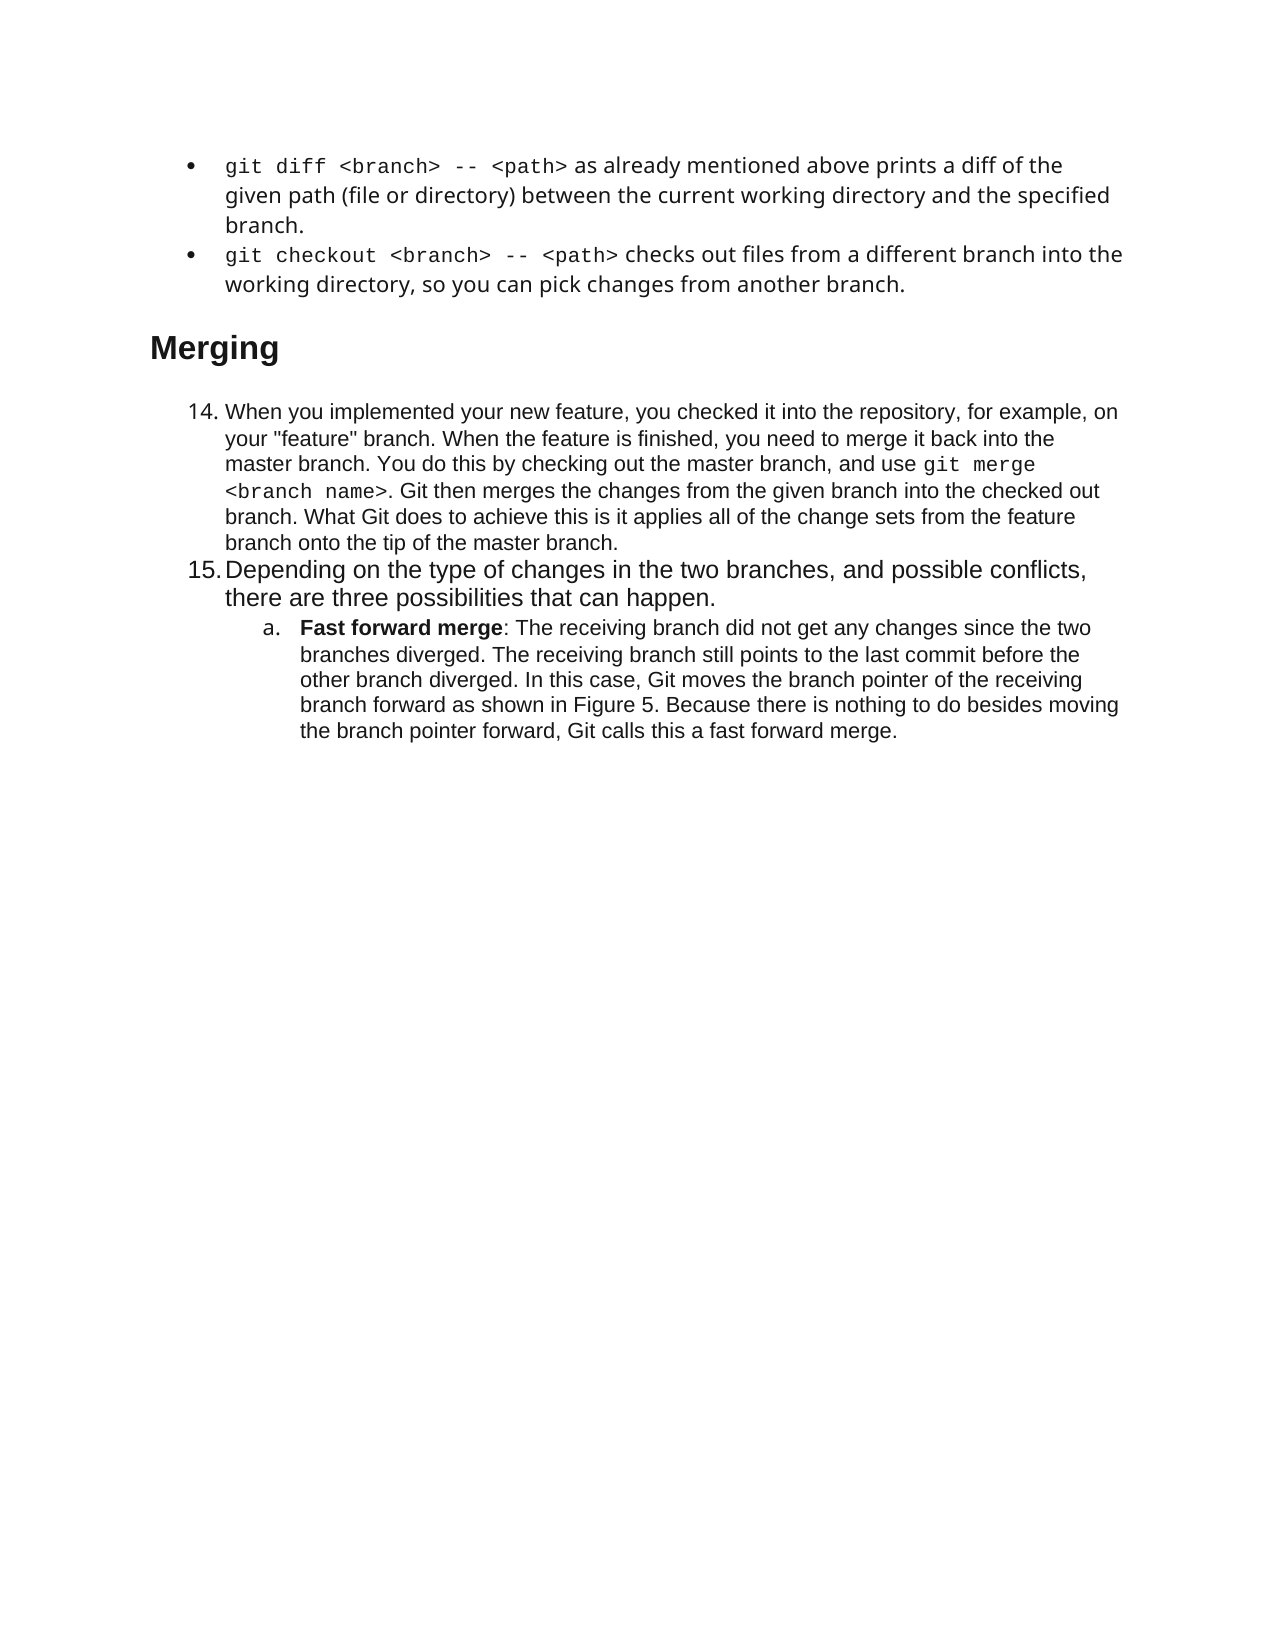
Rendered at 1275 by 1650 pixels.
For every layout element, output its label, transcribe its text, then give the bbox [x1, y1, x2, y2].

list Depending on the type of changes in the two branches, and possible conflicts, there are three possibilities that can happen. [187, 555, 1125, 612]
list git diff <branch> -- <path> as already mentioned above prints a diff of the given path (file or directory) between the current working directory and the specified branch. [187, 150, 1125, 239]
list When you implemented your new feature, you checked it into the repository, for example, on your "feature" branch. When the feature is finished, you need to merge it back into the master branch. You do this by checking out the master branch, and use git merge <branch name>. Git then merges the changes from the given branch into the checked out branch. What Git does to achieve this is it applies all of the change sets from the feature branch onto the tip of the master branch. [187, 396, 1125, 555]
subtitle Merging [150, 328, 1125, 367]
list git checkout <branch> -- <path> checks out files from a different branch into the working directory, so you can pick changes from another branch. [187, 239, 1125, 299]
list Fast forward merge: The receiving branch did not get any changes since the two branches diverged. The receiving branch still points to the last commit before the other branch diverged. In this case, Git moves the branch pointer of the receiving branch forward as shown in Figure 5. Because there is nothing to do besides moving the branch pointer forward, Git calls this a fast forward merge. [262, 612, 1125, 743]
